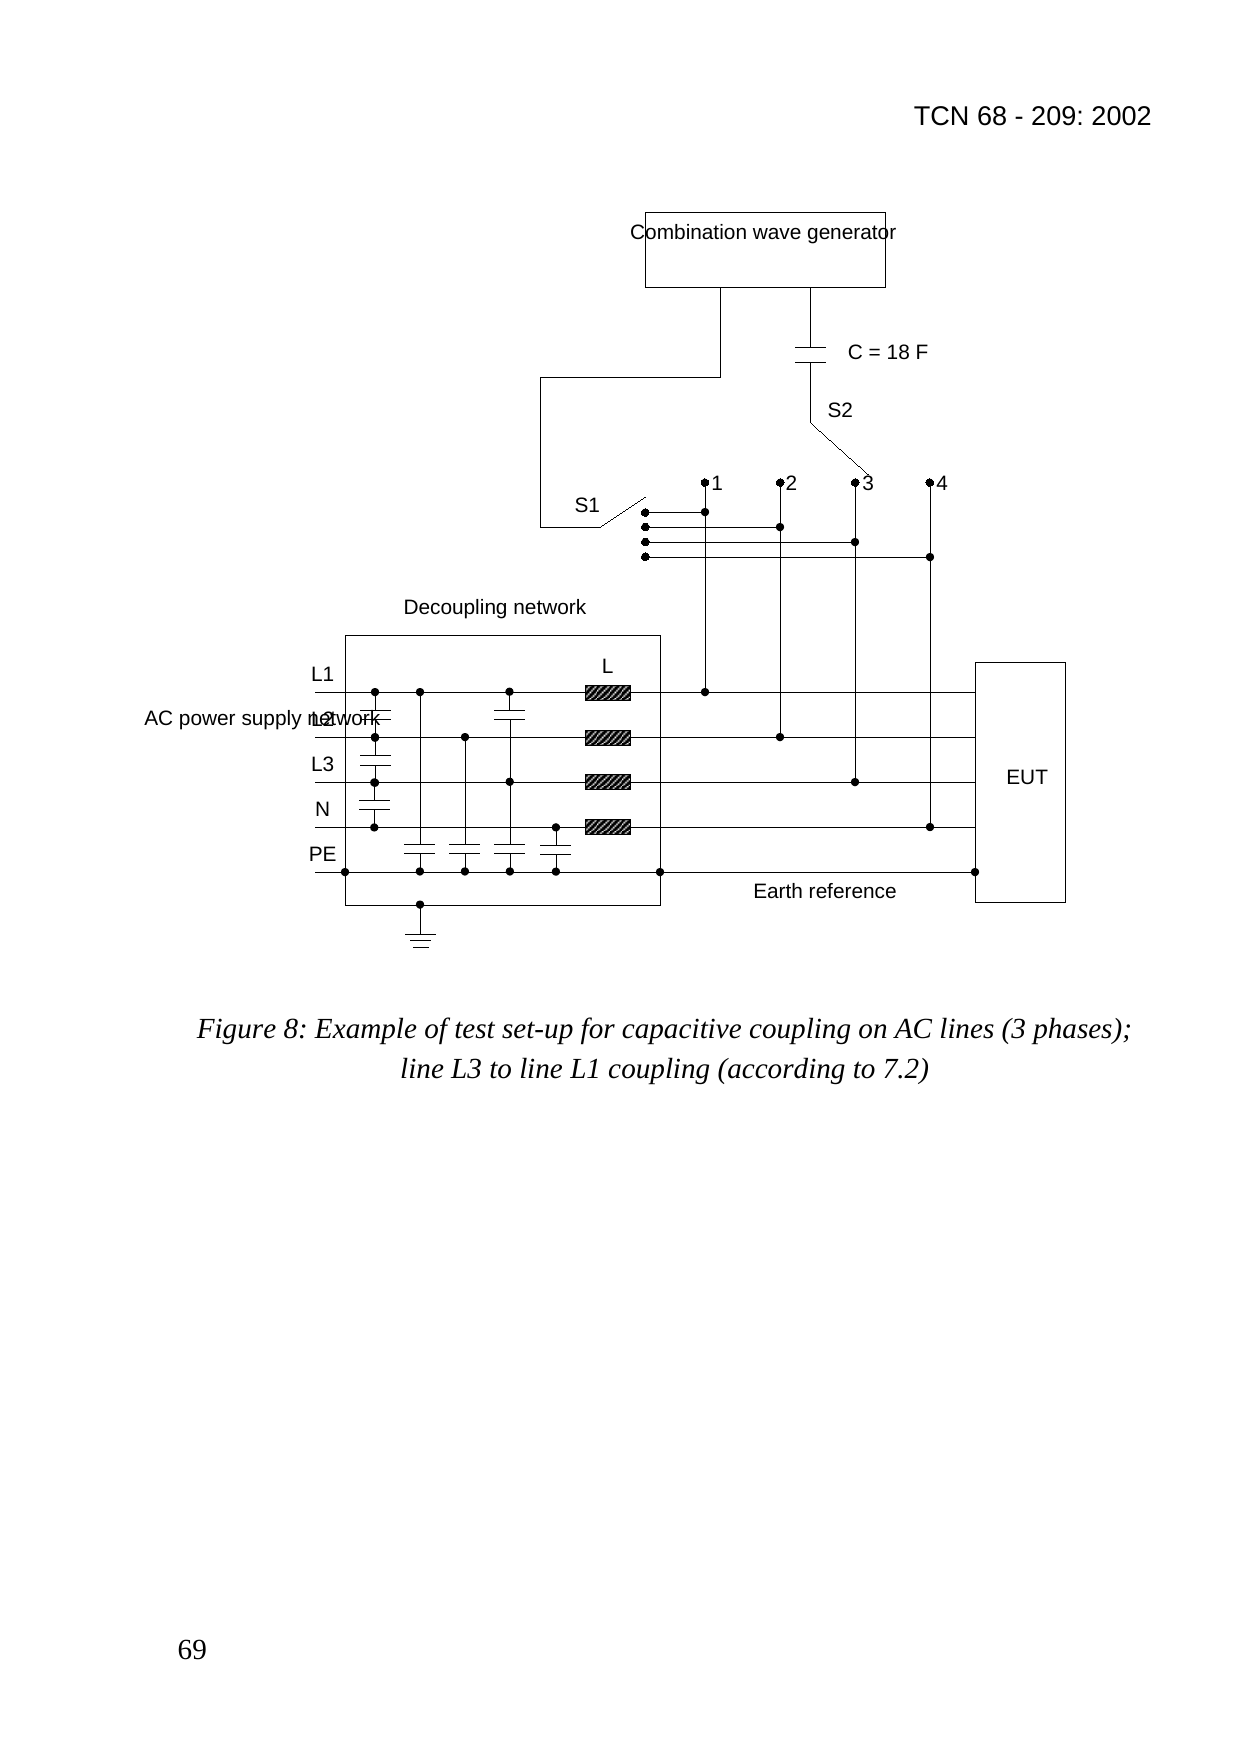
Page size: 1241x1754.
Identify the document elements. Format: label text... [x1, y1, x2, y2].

picture [586, 686, 630, 700]
text Figure 8: Example of test set-up for capacitive coupling on AC lines (3 phases); line L3 to line L1 coupling (according to 7.2) [177, 1011, 1152, 1085]
picture [586, 820, 630, 834]
picture [586, 731, 630, 745]
picture [586, 775, 630, 789]
